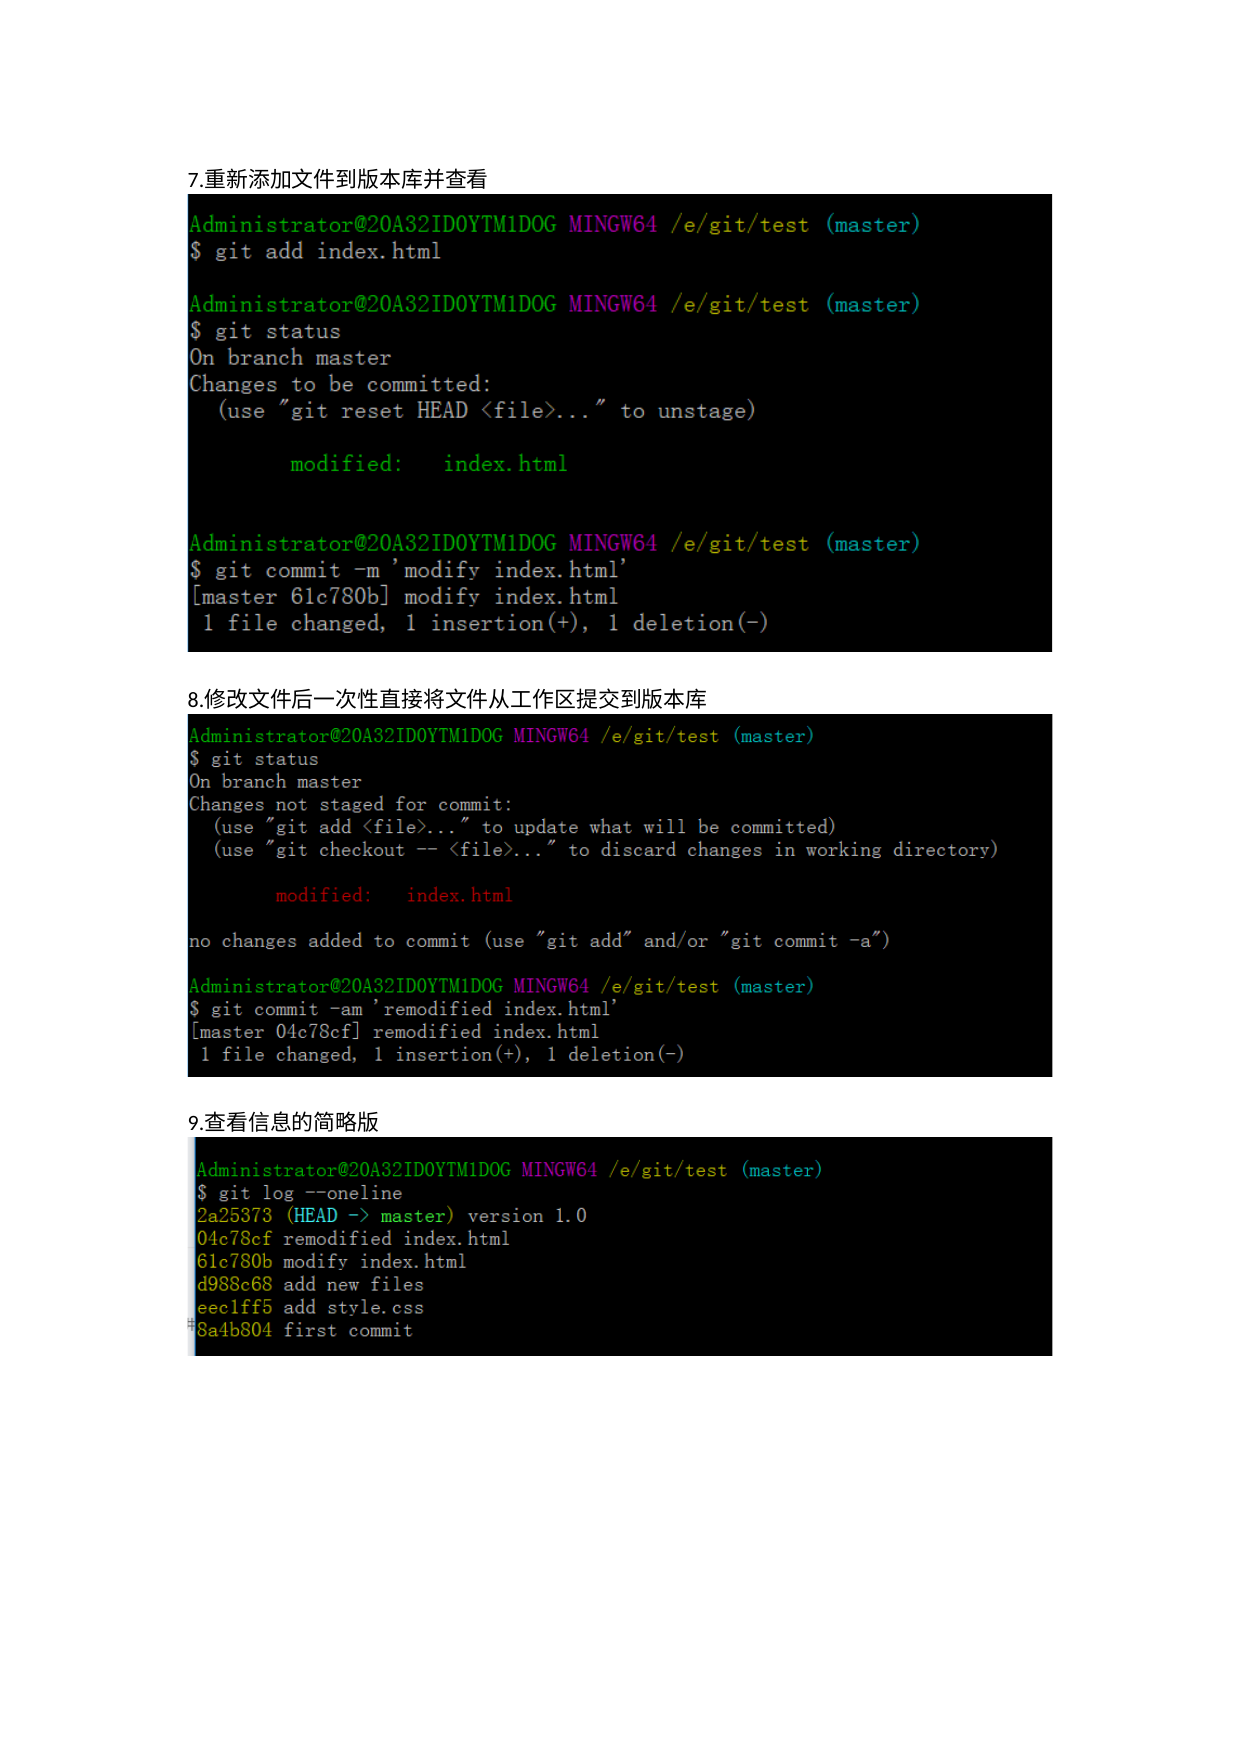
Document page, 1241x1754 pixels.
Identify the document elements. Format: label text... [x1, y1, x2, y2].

text 8.修改文件后一次性直接将文件从工作区提交到版本库 [187, 682, 1053, 714]
picture [187, 714, 1053, 1077]
text 9.查看信息的简略版 [187, 1104, 1053, 1137]
picture [187, 194, 1053, 652]
picture [187, 1137, 1053, 1356]
text 7.重新添加文件到版本库并查看 [187, 162, 1053, 194]
